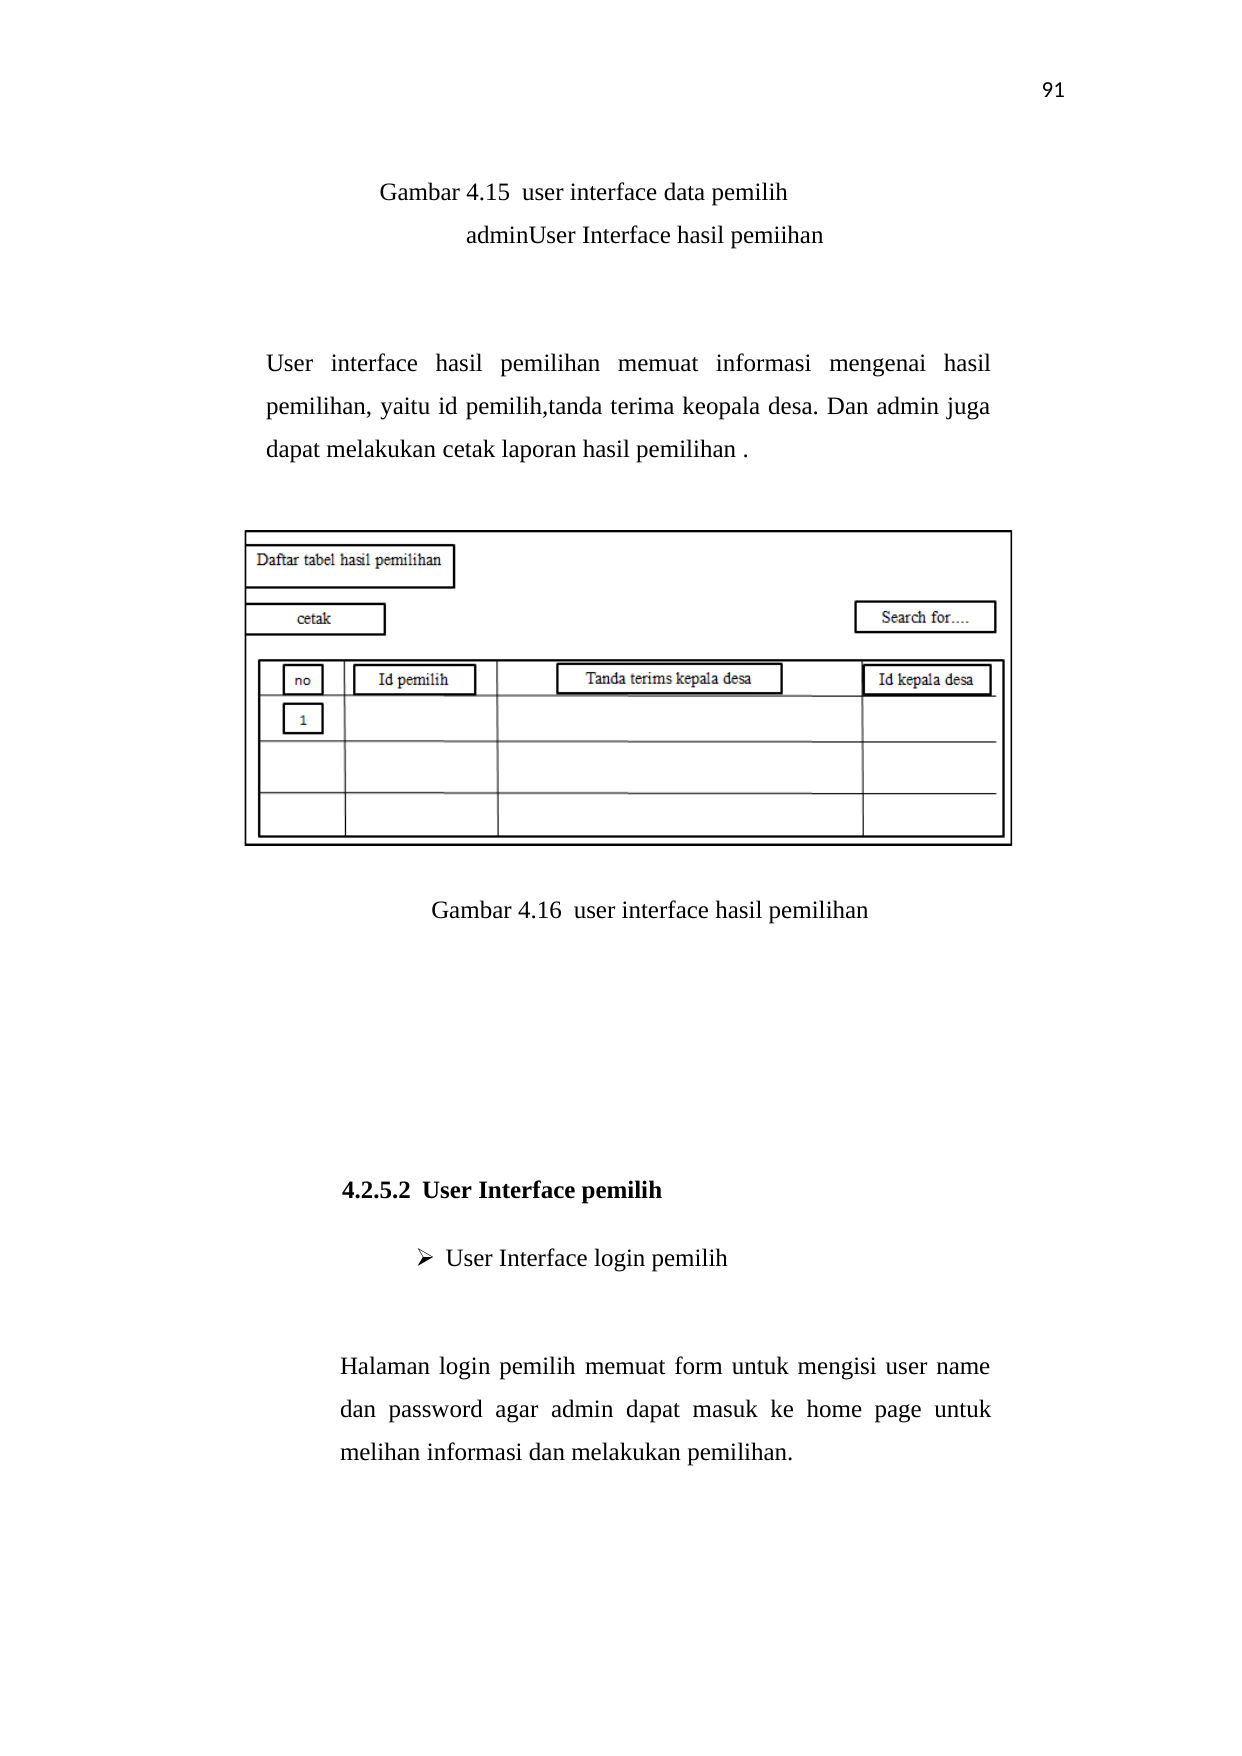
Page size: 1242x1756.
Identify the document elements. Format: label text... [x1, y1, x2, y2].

text Gambar 4.15 user interface data pemilih adminUser Interface hasil pemiihan [325, 177, 842, 249]
text Gambar 4.16 user interface hasil pemilihan [369, 846, 930, 924]
subtitle User Interface pemilih [342, 1175, 1064, 1204]
text Halaman login pemilih memuat form untuk mengisi user name dan password agar admin dapat masuk ke home page untuk melihan informasi dan melakukan pemilihan. [340, 1351, 991, 1466]
picture [244, 530, 1013, 846]
list User Interface login pemilih [415, 1243, 1064, 1271]
text User interface hasil pemilihan memuat informasi mengenai hasil pemilihan, yaitu id pemilih,tanda terima keopala desa. Dan admin juga dapat melakukan cetak laporan hasil pemilihan . [266, 348, 991, 463]
